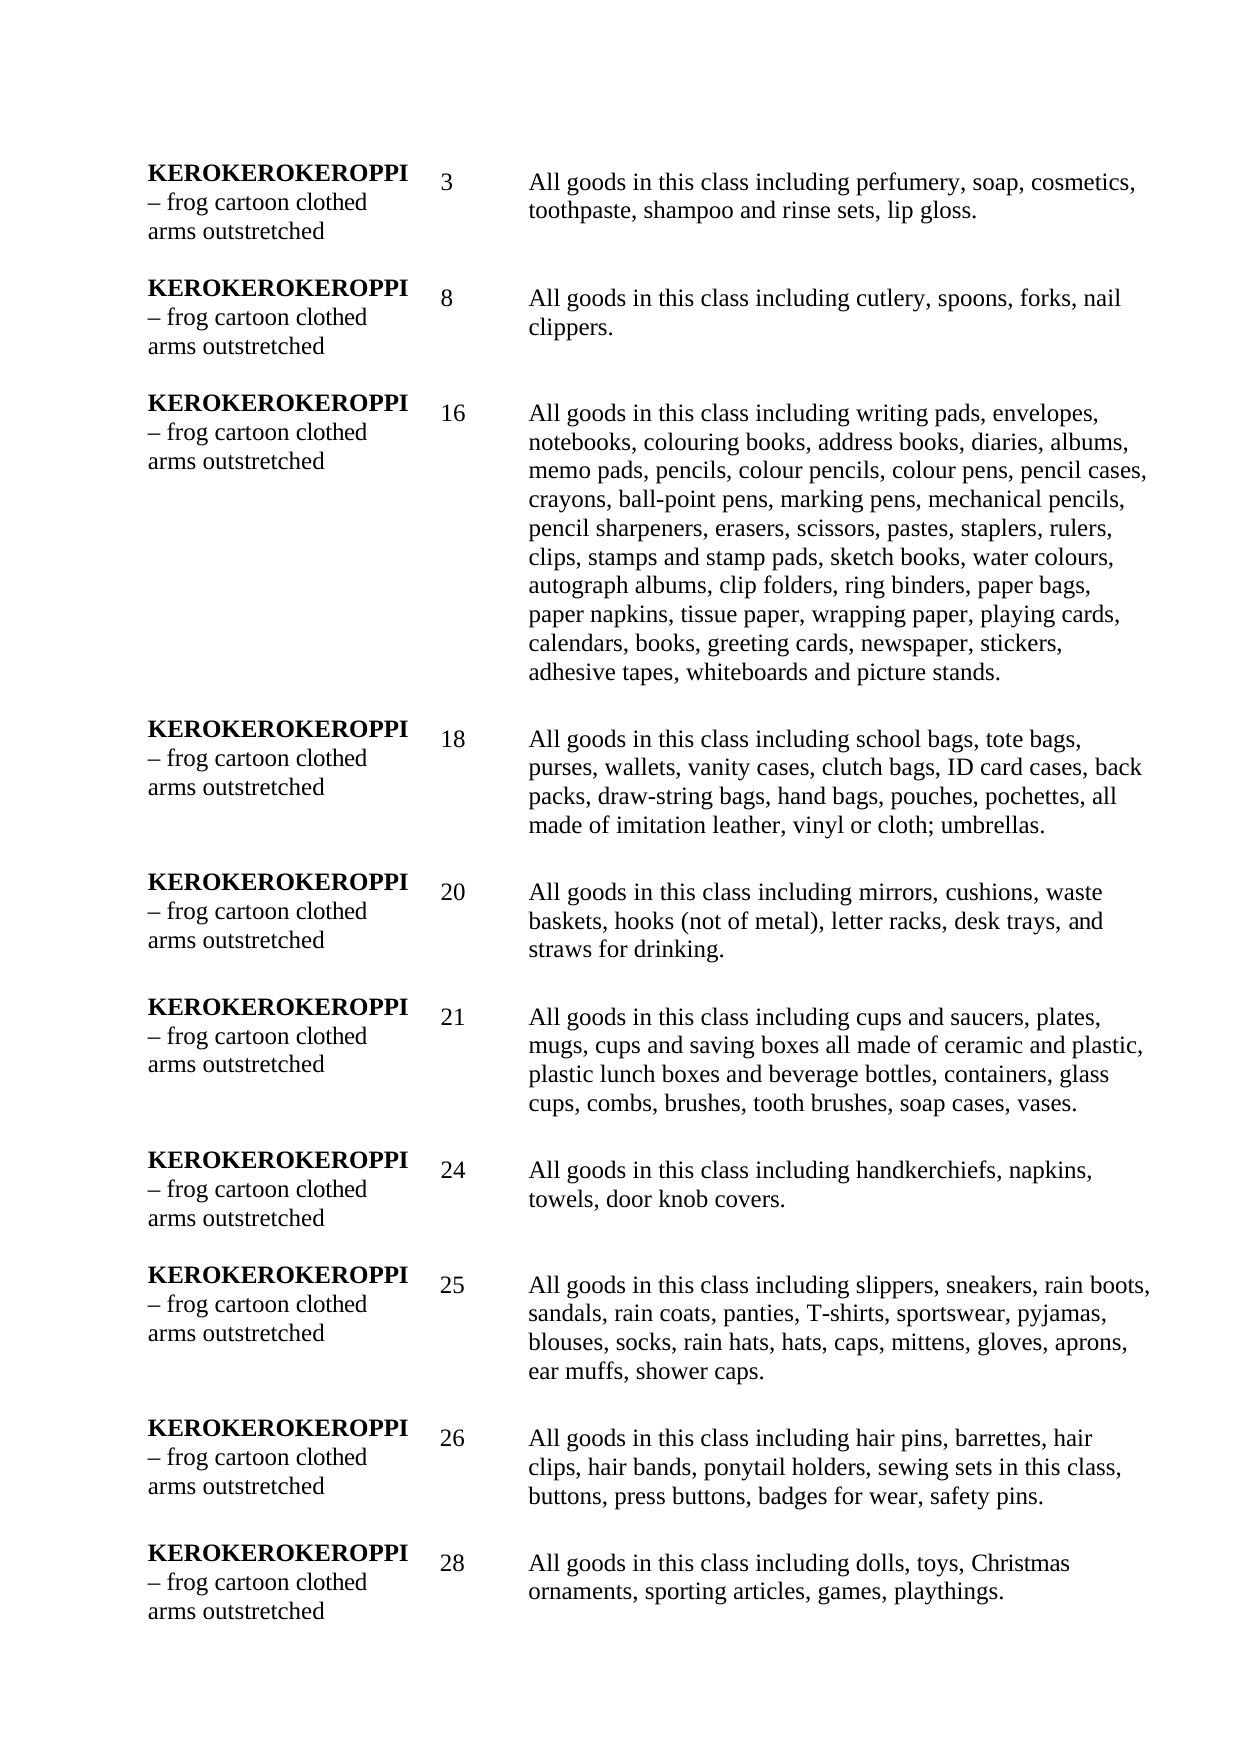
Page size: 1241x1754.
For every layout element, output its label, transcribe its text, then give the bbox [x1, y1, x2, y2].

subtitle KEROKEROKEROPPI [148, 714, 413, 743]
text 16 All goods in this class including writing pads, envelopes, notebooks, colouring books, address books, diaries, albums, memo pads, pencils, colour pencils, colour pens, pencil cases, crayons, ball-point pens, marking pens, mechanical pencils, pencil sharpeners, erasers, scissors, pastes, staplers, rulers, clips, stamps and stamp pads, sketch books, water colours, autograph albums, clip folders, ring binders, paper bags, paper napkins, tissue paper, wrapping paper, playing cards, calendars, books, greeting cards, newspaper, stickers, adhesive tapes, whiteboards and picture stands. [440, 398, 1147, 685]
text 18 All goods in this class including school bags, tote bags, purses, wallets, vanity cases, clutch bags, ID card cases, back packs, draw-string bags, hand bags, pouches, pochettes, all made of imitation leather, vinyl or cloth; umbrellas. [440, 724, 1142, 839]
subtitle KEROKEROKEROPPI [148, 388, 413, 417]
subtitle KEROKEROKEROPPI [148, 1146, 413, 1174]
list frog cartoon clothed arms outstretched [148, 1174, 370, 1232]
list All goods in this class including mirrors, cushions, waste baskets, hooks (not of metal), letter racks, desk trays, and straws for drinking. [440, 877, 1103, 963]
subtitle KEROKEROKEROPPI [148, 158, 413, 187]
list frog cartoon clothed arms outstretched [148, 1442, 370, 1500]
list All goods in this class including handkerchiefs, napkins, towels, door knob covers. [440, 1155, 1093, 1212]
list frog cartoon clothed arms outstretched [148, 417, 370, 475]
text 28 All goods in this class including dolls, toys, Christmas ornaments, sporting articles, games, playthings. [439, 1548, 1073, 1605]
subtitle KEROKEROKEROPPI [148, 1260, 413, 1289]
list frog cartoon clothed arms outstretched [148, 1021, 370, 1078]
text 8 All goods in this class including cutlery, spoons, forks, nail clippers. [440, 283, 1122, 340]
subtitle KEROKEROKEROPPI [148, 1414, 413, 1442]
subtitle KEROKEROKEROPPI [148, 868, 413, 896]
subtitle KEROKEROKEROPPI [148, 992, 413, 1021]
list frog cartoon clothed arms outstretched [148, 896, 370, 954]
list frog cartoon clothed arms outstretched [148, 743, 370, 801]
text 3 All goods in this class including perfumery, soap, cosmetics, toothpaste, shampoo and rinse sets, lip gloss. [440, 167, 1137, 224]
subtitle KEROKEROKEROPPI [148, 273, 413, 302]
list frog cartoon clothed arms outstretched [148, 187, 370, 244]
list All goods in this class including slippers, sneakers, rain boots, sandals, rain coats, panties, T-shirts, sportswear, pyjamas, blouses, socks, rain hats, hats, caps, mittens, gloves, aprons, ear muffs, shower caps. [439, 1270, 1151, 1385]
list frog cartoon clothed arms outstretched [148, 1289, 370, 1347]
subtitle KEROKEROKEROPPI [148, 1538, 413, 1567]
list All goods in this class including hair pins, barrettes, hair clips, hair bands, ponytail holders, sewing sets in this class, buttons, press buttons, badges for wear, safety pins. [439, 1423, 1122, 1509]
list frog cartoon clothed arms outstretched [148, 1567, 370, 1624]
list frog cartoon clothed arms outstretched [148, 302, 370, 359]
list All goods in this class including cups and saucers, plates, mugs, cups and saving boxes all made of ceramic and plastic, plastic lunch boxes and beverage bottles, containers, glass cups, combs, brushes, tooth brushes, soap cases, vases. [440, 1002, 1144, 1117]
